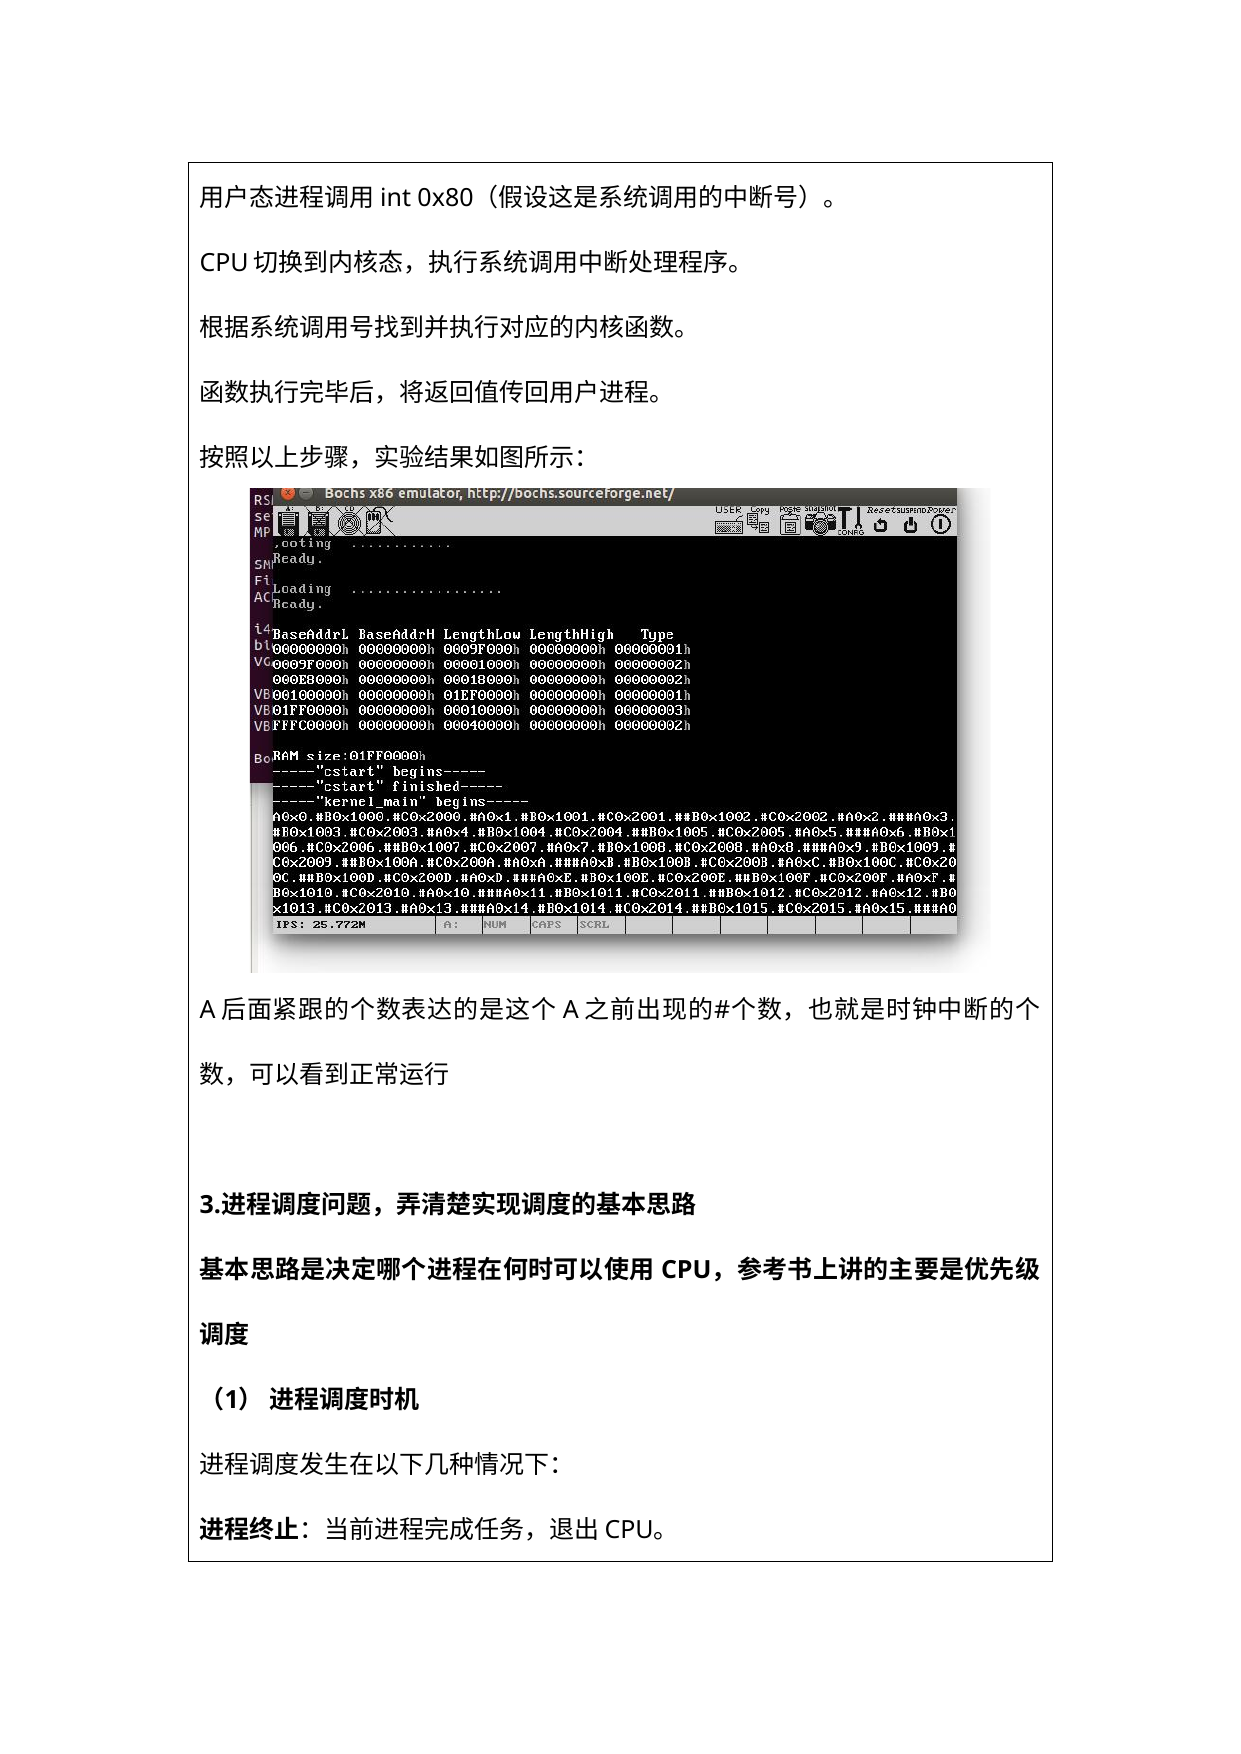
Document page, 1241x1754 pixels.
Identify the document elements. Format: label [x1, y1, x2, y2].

table_cell [189, 163, 1052, 1561]
picture [249, 488, 991, 973]
